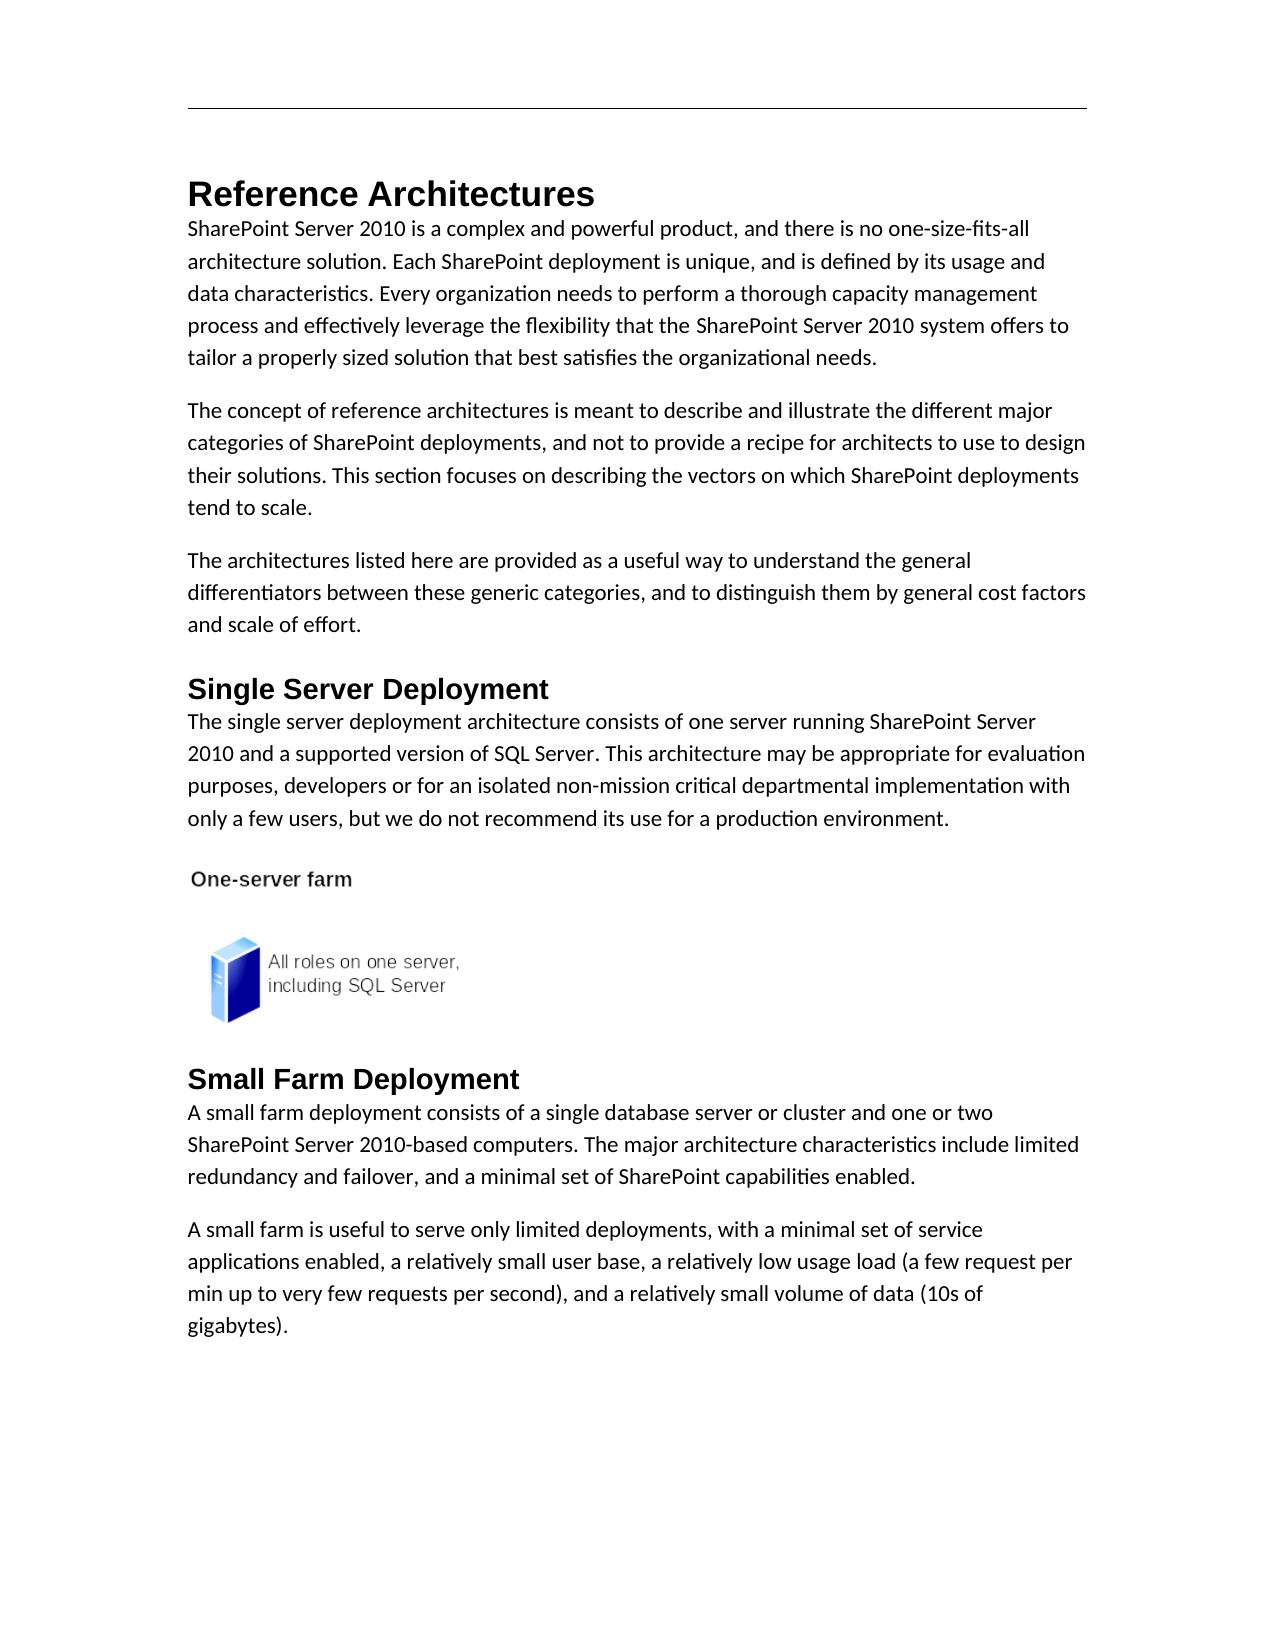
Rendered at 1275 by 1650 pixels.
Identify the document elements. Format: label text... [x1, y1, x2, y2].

text The architectures listed here are provided as a useful way to understand the general differentiators between these generic categories, and to distinguish them by general cost factors and scale of effort. [187, 546, 1087, 638]
subtitle Single Server Deployment [187, 667, 1087, 707]
subtitle Small Farm Deployment [187, 1058, 1087, 1098]
subtitle Reference Architectures [187, 175, 1087, 214]
text A small farm deployment consists of a single database server or cluster and one or two SharePoint Server 2010-based computers. The major architecture characteristics include limited redundancy and failover, and a minimal set of SharePoint capabilities enabled. [187, 1098, 1087, 1190]
text The concept of reference architectures is meant to describe and illustrate the different major categories of SharePoint deployments, and not to provide a recipe for architects to use to design their solutions. This section focuses on describing the vectors on which SharePoint deployments tend to scale. [187, 396, 1087, 521]
text A small farm is useful to serve only limited deployments, with a minimal set of service applications enabled, a relatively small user base, a relatively low usage load (a few request per min up to very few requests per second), and a relatively small volume of data (10s of gigabytes). [187, 1215, 1087, 1340]
text The single server deployment architecture consists of one server running SharePoint Server 2010 and a supported version of SQL Server. This architecture may be appropriate for evaluation purposes, developers or for an isolated non-mission critical departmental implementation with only a few users, but we do not recommend its use for a production environment. [187, 707, 1087, 832]
text SharePoint Server 2010 is a complex and powerful product, and there is no one-size-fits-all architecture solution. Each SharePoint deployment is unique, and is defined by its usage and data characteristics. Every organization needs to perform a thorough capacity management process and effectively leverage the flexibility that the SharePoint Server 2010 system offers to tailor a properly sized solution that best satisfies the organizational needs. [187, 214, 1087, 371]
